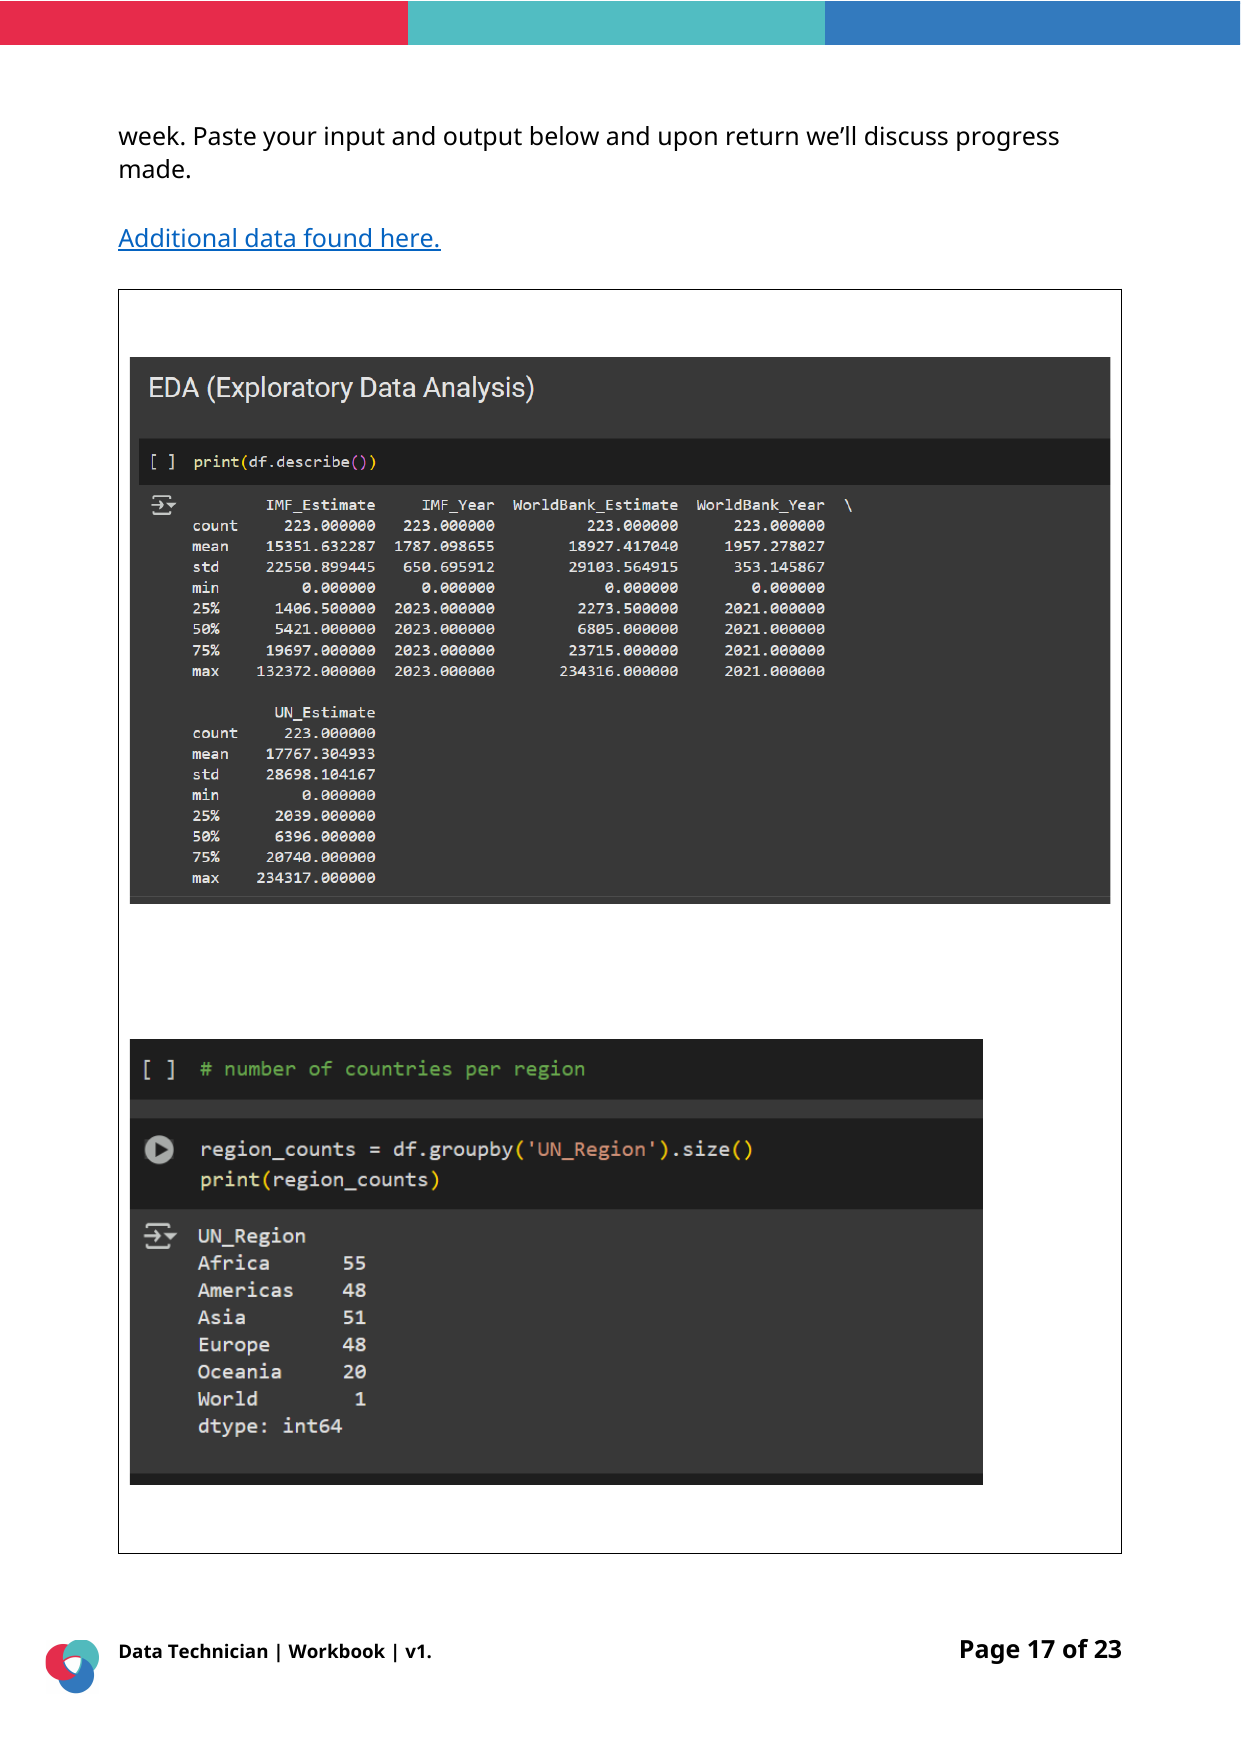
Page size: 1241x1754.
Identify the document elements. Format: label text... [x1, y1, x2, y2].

picture [129, 1039, 983, 1485]
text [118, 118, 1122, 186]
picture [129, 357, 1111, 904]
picture [45, 1640, 100, 1694]
text Additional data found here. [118, 220, 1122, 254]
table_header [119, 290, 1121, 1553]
